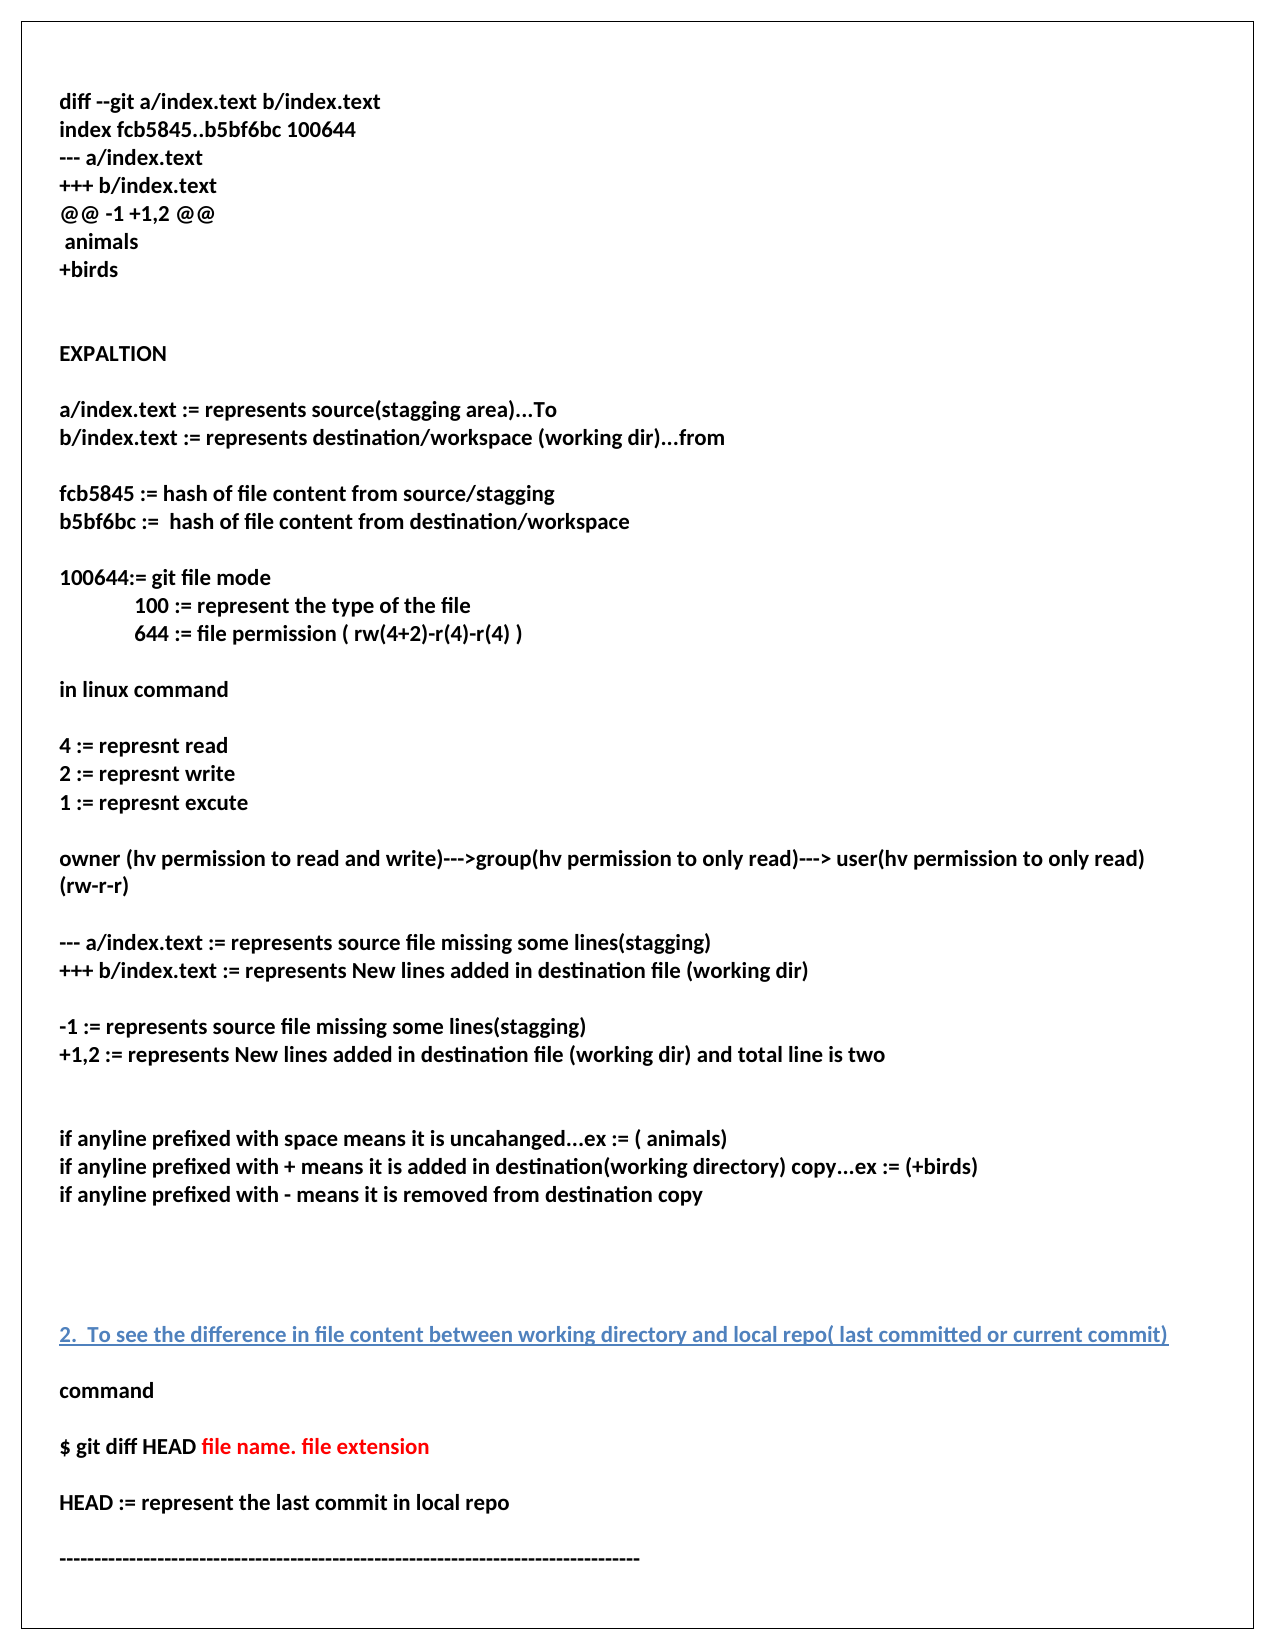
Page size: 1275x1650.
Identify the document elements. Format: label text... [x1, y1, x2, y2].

text 4 := represnt read [59, 732, 1216, 759]
text @@ -1 +1,2 @@ [59, 199, 1216, 227]
text +birds [59, 255, 1216, 283]
text if anyline prefixed with space means it is uncahanged...ex := ( animals) [59, 1124, 1216, 1152]
text command [59, 1376, 1216, 1404]
text fcb5845 := hash of file content from source/stagging [59, 479, 1216, 507]
text 2. To see the difference in file content between working directory and local repo( last committed or current commit) [59, 1320, 1216, 1348]
text if anyline prefixed with + means it is added in destination(working directory) copy...ex := (+birds) [59, 1152, 1216, 1180]
text 100644:= git file mode [59, 563, 1216, 591]
text owner (hv permission to read and write)--->group(hv permission to only read)---> user(hv permission to only read) [59, 844, 1216, 872]
text 100 := represent the type of the file [59, 591, 1216, 619]
text +++ b/index.text := represents New lines added in destination file (working dir) [59, 956, 1216, 984]
text index fcb5845..b5bf6bc 100644 [59, 115, 1216, 143]
text HEAD := represent the last commit in local repo [59, 1488, 1216, 1516]
text 2 := represnt write [59, 759, 1216, 788]
text diff --git a/index.text b/index.text [59, 87, 1216, 115]
text if anyline prefixed with - means it is removed from destination copy [59, 1180, 1216, 1208]
text +++ b/index.text [59, 171, 1216, 199]
text +1,2 := represents New lines added in destination file (working dir) and total line is two [59, 1040, 1216, 1068]
text b/index.text := represents destination/workspace (working dir)...from [59, 423, 1216, 451]
text animals [59, 227, 1216, 255]
text in linux command [59, 676, 1216, 703]
text ----------------------------------------------------------------------------------- [59, 1544, 1216, 1572]
text $ git diff HEAD file name. file extension [59, 1432, 1216, 1460]
text (rw-r-r) [59, 872, 1216, 900]
text a/index.text := represents source(stagging area)...To [59, 395, 1216, 423]
text --- a/index.text [59, 143, 1216, 171]
text 1 := represnt excute [59, 788, 1216, 816]
text 644 := file permission ( rw(4+2)-r(4)-r(4) ) [59, 619, 1216, 647]
text -1 := represents source file missing some lines(stagging) [59, 1012, 1216, 1040]
text --- a/index.text := represents source file missing some lines(stagging) [59, 928, 1216, 956]
text EXPALTION [59, 339, 1216, 367]
text b5bf6bc := hash of file content from destination/workspace [59, 507, 1216, 535]
